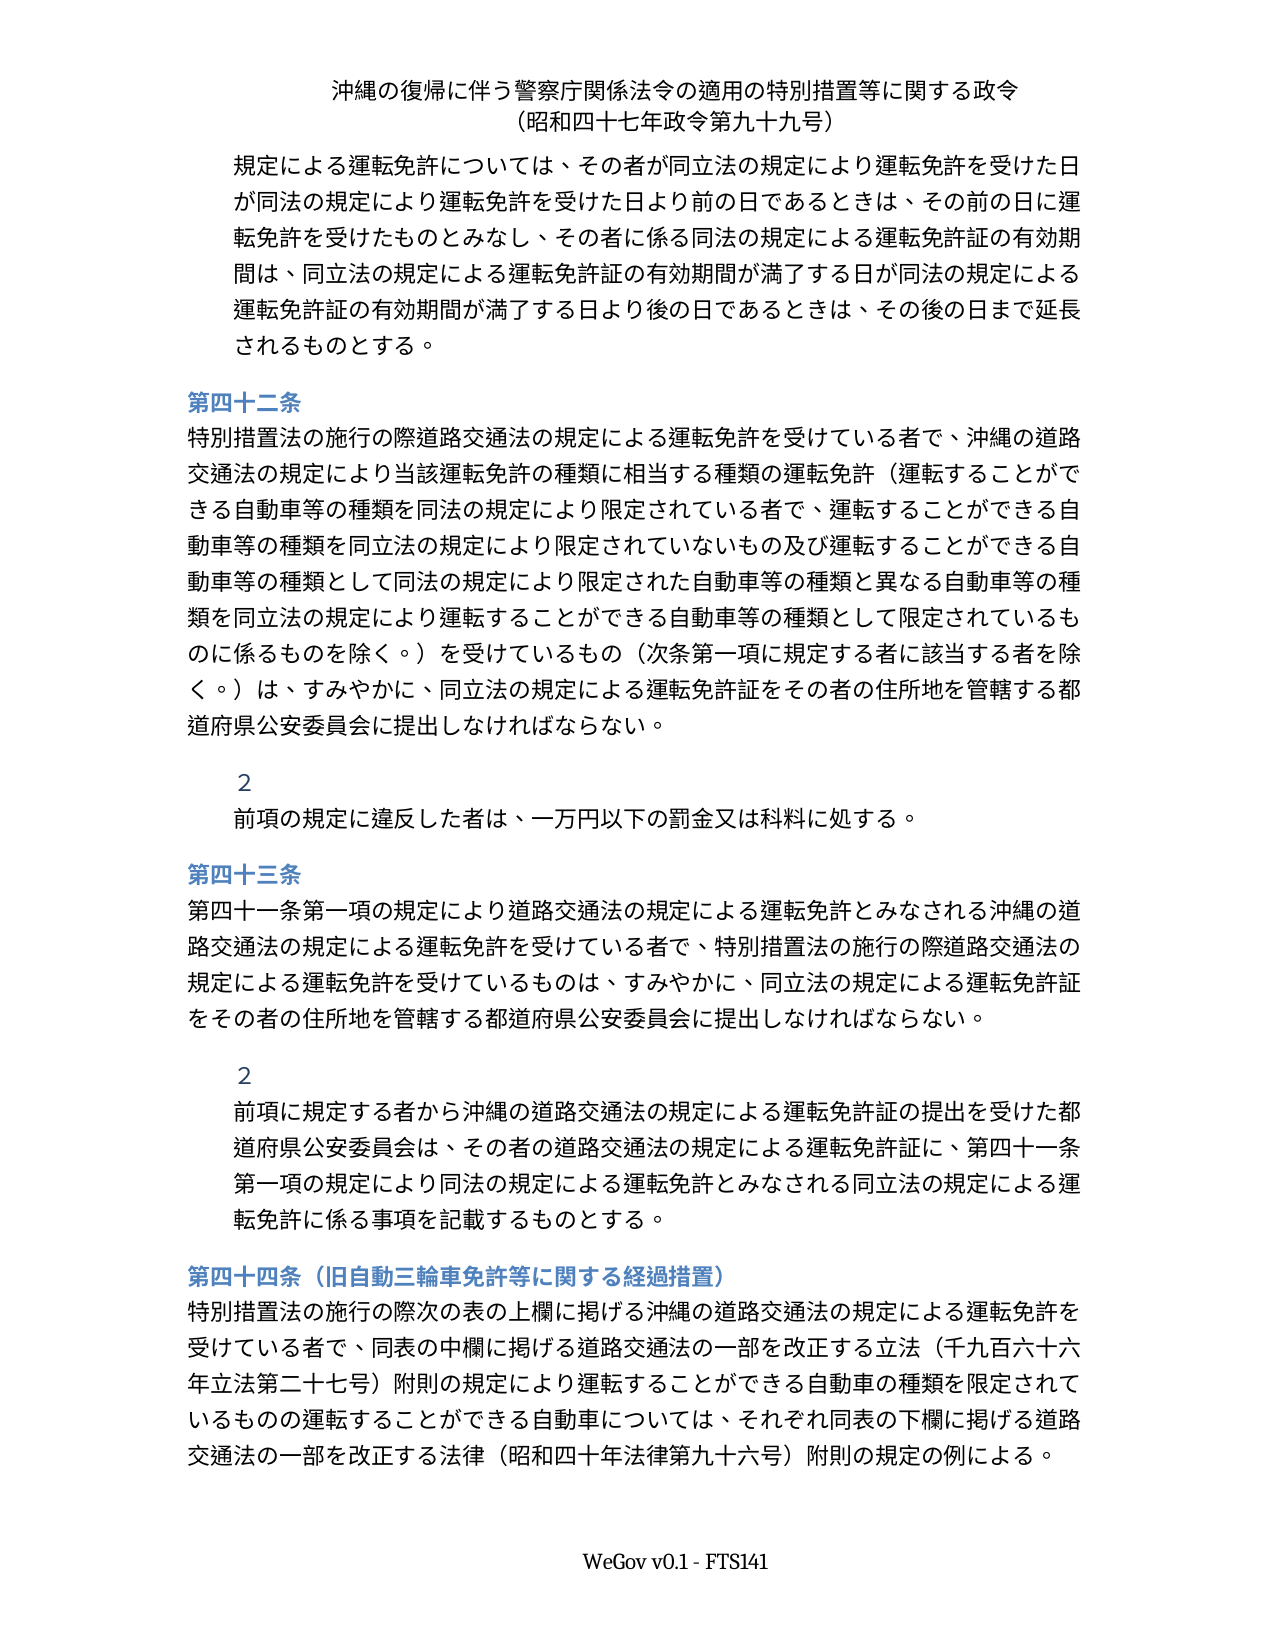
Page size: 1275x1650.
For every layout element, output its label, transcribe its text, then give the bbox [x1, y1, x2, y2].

text 前項の規定に違反した者は、一万円以下の罰金又は科料に処する。 [233, 803, 1087, 834]
text 特別措置法の施行の際次の表の上欄に掲げる沖縄の道路交通法の規定による運転免許を受けている者で、同表の中欄に掲げる道路交通法の一部を改正する立法（千九百六十六年立法第二十七号）附則の規定により運転することができる自動車の種類を限定されているものの運転することができる自動車については、それぞれ同表の下欄に掲げる道路交通法の一部を改正する法律（昭和四十年法律第九十六号）附則の規定の例による。 [187, 1296, 1087, 1471]
subtitle ２ [233, 1060, 1087, 1091]
subtitle ２ [233, 767, 1087, 798]
subtitle 第四十二条 [187, 386, 1087, 418]
text 前項に規定する者から沖縄の道路交通法の規定による運転免許証の提出を受けた都道府県公安委員会は、その者の道路交通法の規定による運転免許証に、第四十一条第一項の規定により同法の規定による運転免許とみなされる同立法の規定による運転免許に係る事項を記載するものとする。 [233, 1096, 1087, 1235]
subtitle 第四十四条（旧自動三輪車免許等に関する経過措置） [187, 1260, 1087, 1292]
text 第四十一条第一項の規定により道路交通法の規定による運転免許とみなされる沖縄の道路交通法の規定による運転免許を受けている者で、特別措置法の施行の際道路交通法の規定による運転免許を受けているものは、すみやかに、同立法の規定による運転免許証をその者の住所地を管轄する都道府県公安委員会に提出しなければならない。 [187, 895, 1087, 1034]
subtitle 第四十三条 [187, 859, 1087, 891]
text 特別措置法の施行の際道路交通法の規定による運転免許を受けている者で、沖縄の道路交通法の規定により当該運転免許の種類に相当する種類の運転免許（運転することができる自動車等の種類を同法の規定により限定されている者で、運転することができる自動車等の種類を同立法の規定により限定されていないもの及び運転することができる自動車等の種類として同法の規定により限定された自動車等の種類と異なる自動車等の種類を同立法の規定により運転することができる自動車等の種類として限定されているものに係るものを除く。）を受けているもの（次条第一項に規定する者に該当する者を除く。）は、すみやかに、同立法の規定による運転免許証をその者の住所地を管轄する都道府県公安委員会に提出しなければならない。 [187, 422, 1087, 741]
